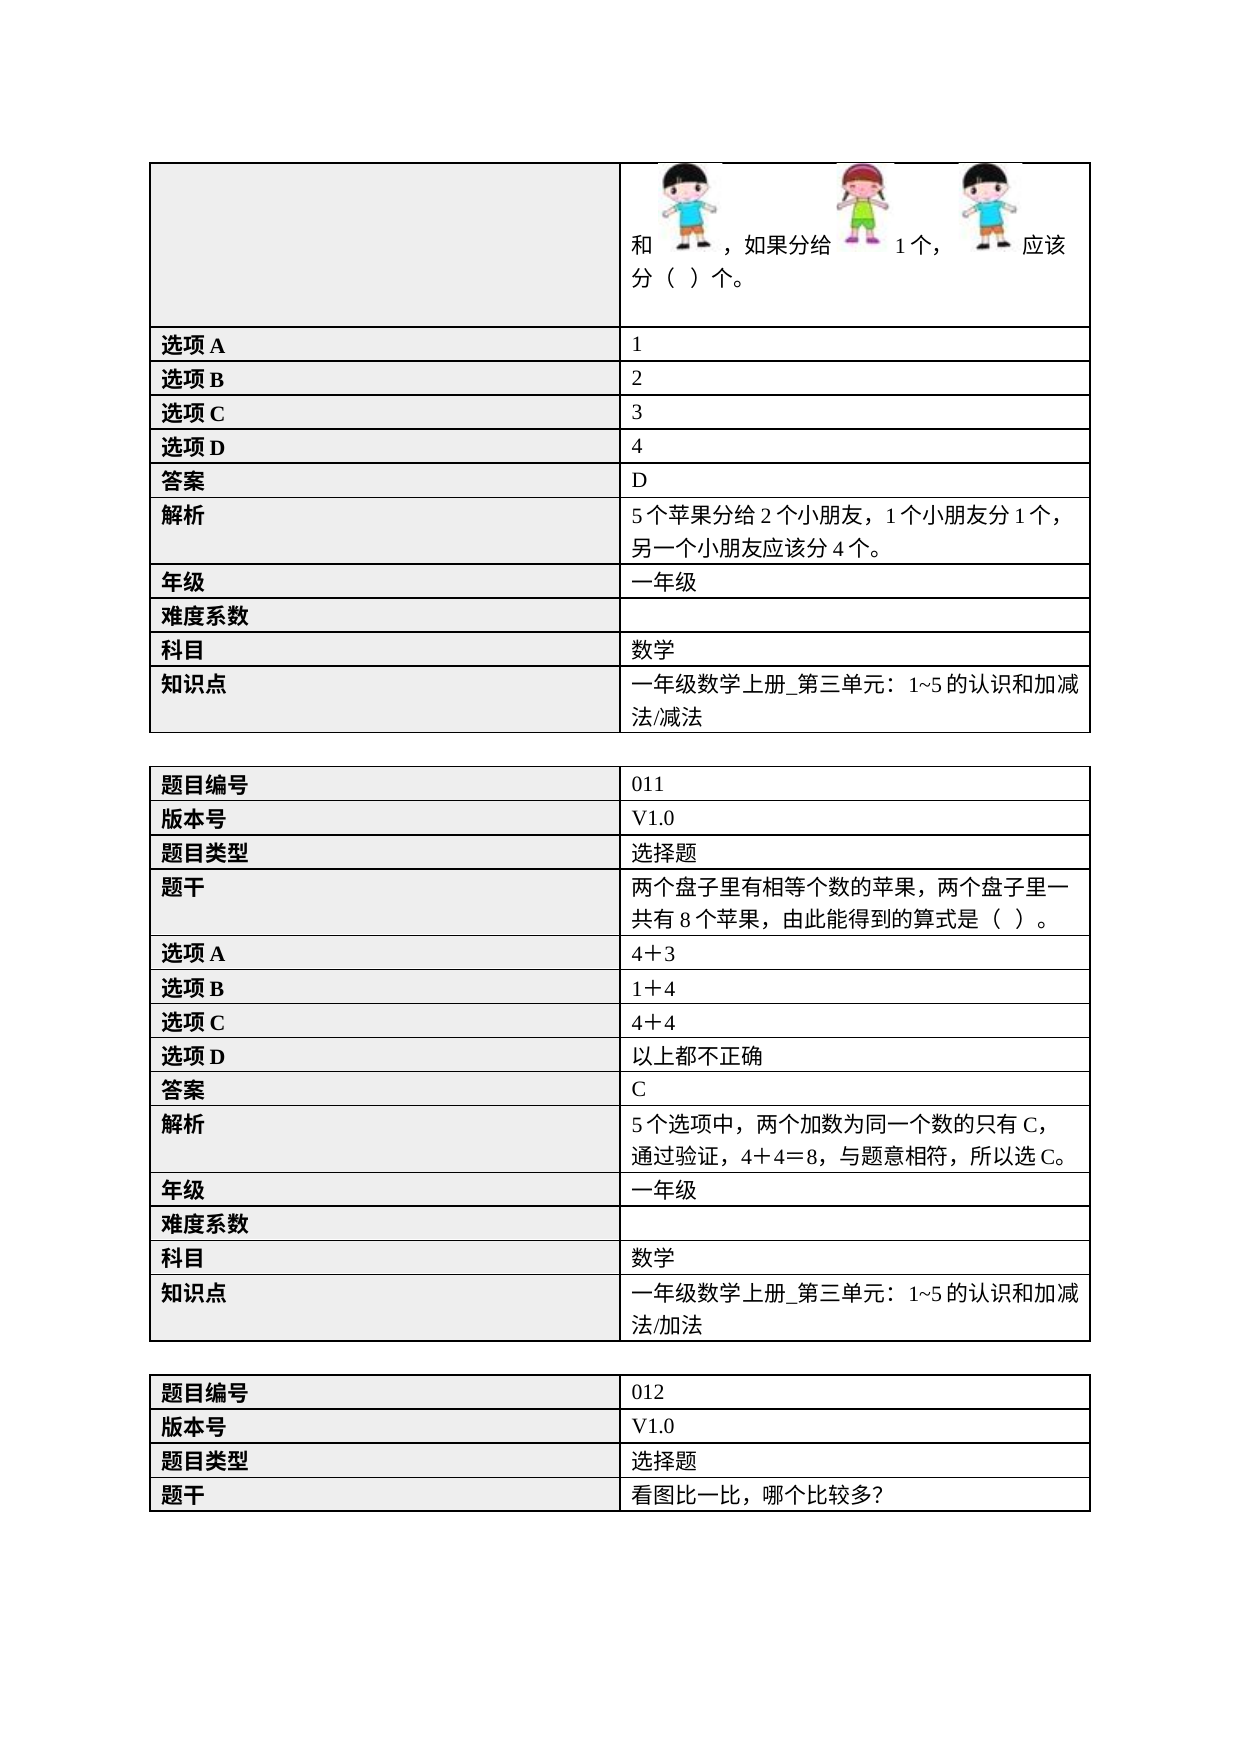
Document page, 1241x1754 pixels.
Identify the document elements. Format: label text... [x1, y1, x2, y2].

table_cell 2 [621, 362, 1089, 394]
table_header 012 [621, 1376, 1089, 1408]
table_cell 选择题 [621, 836, 1089, 868]
table_cell 年级 [151, 565, 619, 597]
table_cell 选项D [151, 1038, 619, 1071]
table_cell 4＋3 [621, 936, 1089, 968]
table_cell 一年级 [621, 565, 1089, 597]
table_cell [621, 1207, 1089, 1239]
table_cell 答案 [151, 1072, 619, 1105]
table_cell 年级 [151, 1173, 619, 1205]
table_cell 选项D [151, 430, 619, 462]
table_cell 题干 [151, 1478, 619, 1510]
table_cell 5个选项中，两个加数为同一个数的只有C，通过验证，4＋4＝8，与题意相符，所以选C。 [621, 1106, 1089, 1171]
table_cell 难度系数 [151, 1207, 619, 1239]
table_cell 选项C [151, 1004, 619, 1037]
table_cell 解析 [151, 498, 619, 563]
table_cell 科目 [151, 1241, 619, 1273]
table_cell 选项A [151, 936, 619, 968]
table_cell 题干 [151, 870, 619, 934]
table_cell 题干 [151, 164, 619, 326]
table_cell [621, 164, 1089, 326]
table_header 011 [621, 767, 1089, 800]
picture [958, 163, 1023, 252]
table_cell 4 [621, 430, 1089, 462]
table_cell 知识点 [151, 667, 619, 732]
table_cell C [621, 1072, 1089, 1105]
table_cell 选择题 [621, 1444, 1089, 1476]
table_cell 数学 [621, 633, 1089, 665]
picture [658, 163, 723, 252]
table_cell 题目类型 [151, 1444, 619, 1476]
table_cell 选项B [151, 362, 619, 394]
table_cell 解析 [151, 1106, 619, 1171]
table_cell 难度系数 [151, 599, 619, 631]
table_cell V1.0 [621, 1410, 1089, 1442]
table_cell [621, 599, 1089, 631]
table_cell 一年级数学上册_第三单元：1~5的认识和加减法/减法 [621, 667, 1089, 732]
table_cell 科目 [151, 633, 619, 665]
picture [836, 163, 895, 252]
table_cell 题目类型 [151, 836, 619, 868]
table_cell 数学 [621, 1241, 1089, 1273]
table_cell 答案 [151, 464, 619, 496]
table_cell 知识点 [151, 1275, 619, 1340]
table_cell 选项C [151, 396, 619, 428]
table_cell 选项A [151, 328, 619, 360]
table_cell 1 [621, 328, 1089, 360]
table_cell D [621, 464, 1089, 496]
table_cell 1＋4 [621, 970, 1089, 1003]
table_cell 一年级 [621, 1173, 1089, 1205]
table_cell V1.0 [621, 801, 1089, 834]
table_cell 版本号 [151, 1410, 619, 1442]
table_cell 两个盘子里有相等个数的苹果，两个盘子里一共有8个苹果，由此能得到的算式是（ ）。 [621, 870, 1089, 934]
table_cell 看图比一比，哪个比较多？ [621, 1478, 1089, 1510]
table_header 题目编号 [151, 767, 619, 800]
table_cell 选项B [151, 970, 619, 1003]
table_cell 版本号 [151, 801, 619, 834]
table_cell 4＋4 [621, 1004, 1089, 1037]
table_cell 3 [621, 396, 1089, 428]
table_header 题目编号 [151, 1376, 619, 1408]
table_cell 一年级数学上册_第三单元：1~5的认识和加减法/加法 [621, 1275, 1089, 1340]
table_cell 以上都不正确 [621, 1038, 1089, 1071]
table_cell 5个苹果分给2个小朋友，1个小朋友分1个，另一个小朋友应该分4个。 [621, 498, 1089, 563]
